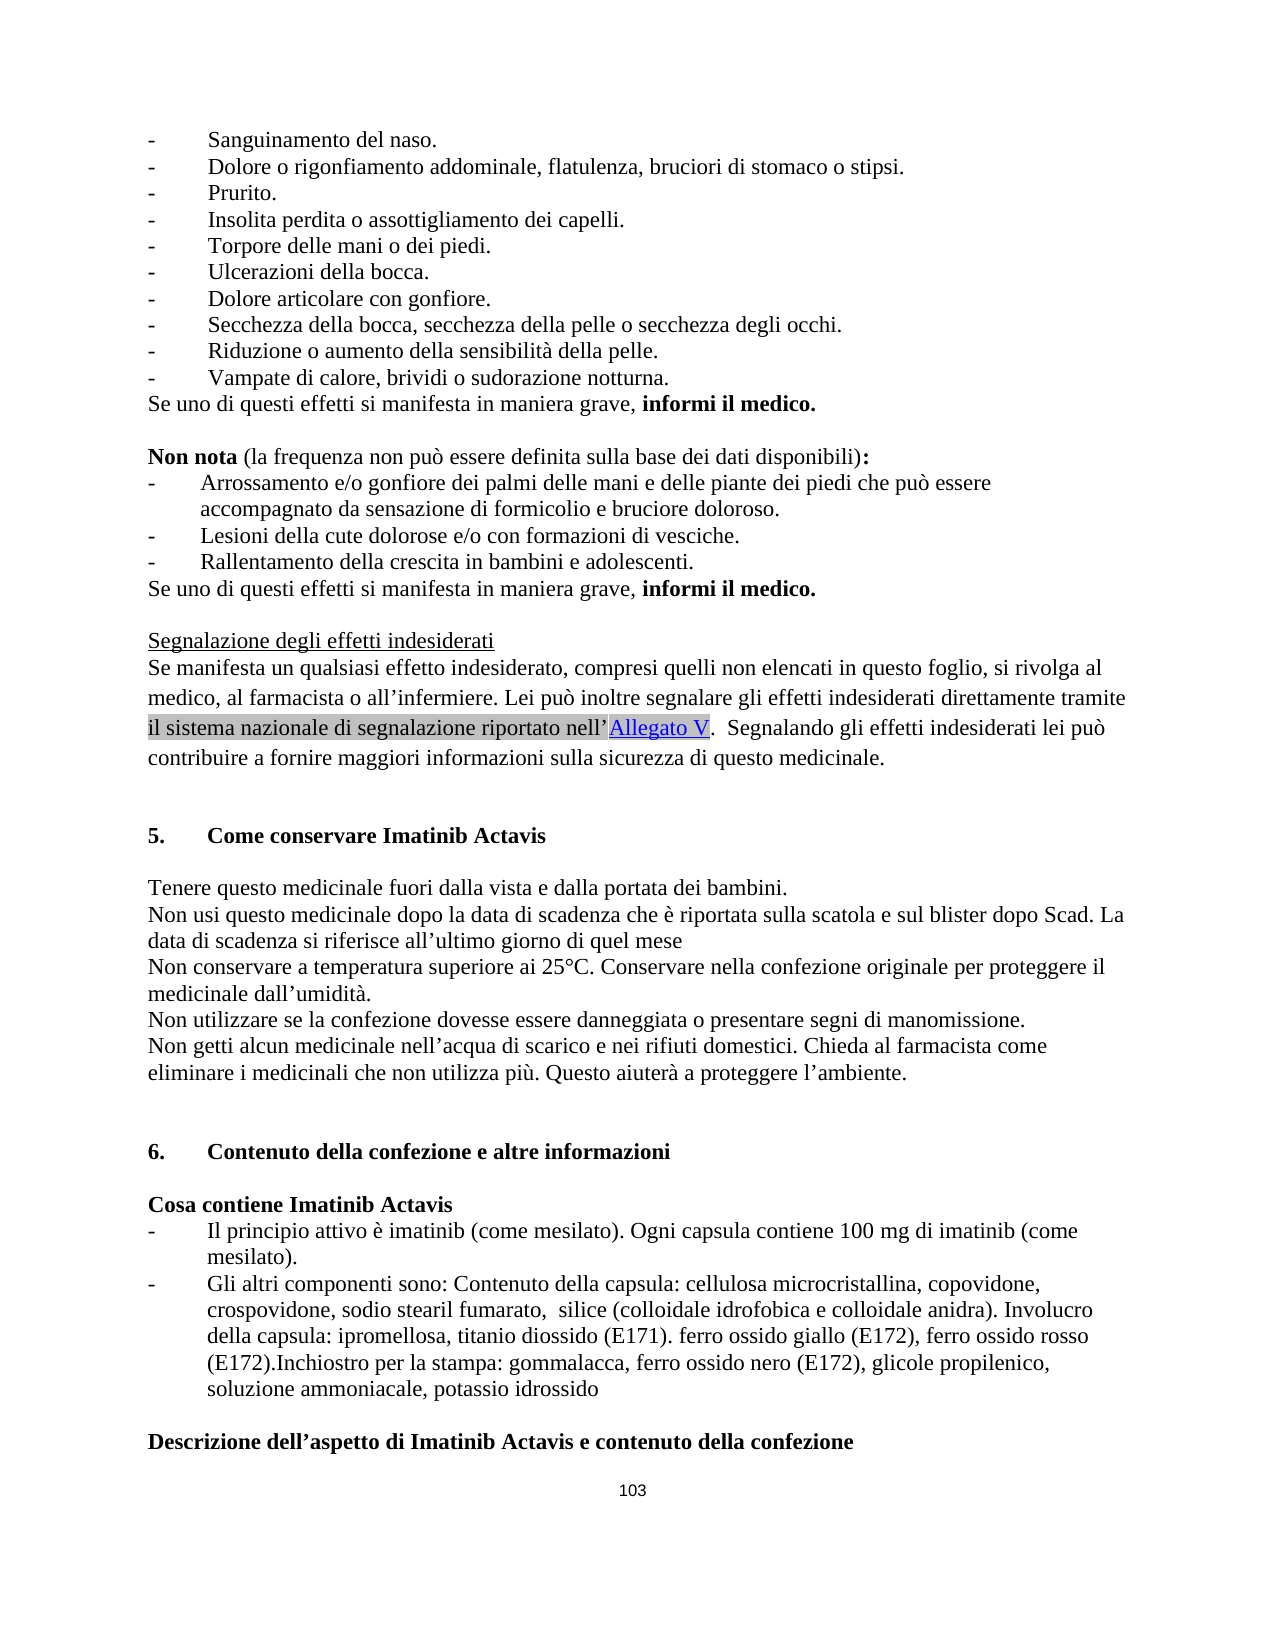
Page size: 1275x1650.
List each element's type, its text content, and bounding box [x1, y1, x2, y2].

text Segnalazione degli effetti indesiderati [148, 627, 1127, 654]
text Non usi questo medicinale dopo la data di scadenza che è riportata sulla scatola e sul blister dopo Scad. La data di scadenza si riferisce all’ultimo giorno di quel mese [148, 901, 1127, 953]
text 6. Contenuto della confezione e altre informazioni [148, 1138, 1127, 1164]
list Lesioni della cute dolorose e/o con formazioni di vesciche. [148, 522, 1127, 548]
text - Il principio attivo è imatinib (come mesilato). Ogni capsula contiene 100 mg di imatinib (come mesilato). [148, 1217, 1127, 1270]
text Se uno di questi effetti si manifesta in maniera grave, informi il medico. [148, 574, 1127, 601]
text 5. Come conservare Imatinib Actavis [148, 822, 1127, 848]
list Prurito. [148, 179, 1127, 206]
list Dolore articolare con gonfiore. [148, 285, 1127, 311]
list Insolita perdita o assottigliamento dei capelli. [148, 206, 1127, 232]
text Non conservare a temperatura superiore ai 25°C. Conservare nella confezione originale per proteggere il medicinale dall’umidità. [148, 953, 1127, 1006]
list Rallentamento della crescita in bambini e adolescenti. [148, 548, 1127, 574]
text Se uno di questi effetti si manifesta in maniera grave, informi il medico. [148, 390, 1127, 416]
text Tenere questo medicinale fuori dalla vista e dalla portata dei bambini. [148, 874, 1127, 901]
text Non nota (la frequenza non può essere definita sulla base dei dati disponibili): [148, 443, 1127, 469]
text Se manifesta un qualsiasi effetto indesiderato, compresi quelli non elencati in questo foglio, si rivolga al medico, al farmacista o all’infermiere. Lei può inoltre segnalare gli effetti indesiderati direttamente tramite il sistema nazionale di segnalazione riportato nell’Allegato V. Segnalando gli effetti indesiderati lei può contribuire a fornire maggiori informazioni sulla sicurezza di questo medicinale. [148, 654, 1127, 771]
list Dolore o rigonfiamento addominale, flatulenza, bruciori di stomaco o stipsi. [148, 153, 1127, 179]
list Arrossamento e/o gonfiore dei palmi delle mani e delle piante dei piedi che può essere accompagnato da sensazione di formicolio e bruciore doloroso. [148, 469, 1127, 522]
list Riduzione o aumento della sensibilità della pelle. [148, 337, 1127, 364]
text - Gli altri componenti sono: Contenuto della capsula: cellulosa microcristallina, copovidone, crospovidone, sodio stearil fumarato, silice (colloidale idrofobica e colloidale anidra). Involucro della capsula: ipromellosa, titanio diossido (E171). ferro ossido giallo (E172), ferro ossido rosso (E172).Inchiostro per la stampa: gommalacca, ferro ossido nero (E172), glicole propilenico, soluzione ammoniacale, potassio idrossido [148, 1270, 1127, 1401]
text Descrizione dell’aspetto di Imatinib Actavis e contenuto della confezione [148, 1428, 1127, 1454]
list Secchezza della bocca, secchezza della pelle o secchezza degli occhi. [148, 311, 1127, 337]
list Sanguinamento del naso. [148, 127, 1127, 153]
list Vampate di calore, brividi o sudorazione notturna. [148, 364, 1127, 390]
text Non utilizzare se la confezione dovesse essere danneggiata o presentare segni di manomissione. [148, 1006, 1127, 1032]
text Cosa contiene Imatinib Actavis [148, 1191, 1127, 1217]
list Ulcerazioni della bocca. [148, 258, 1127, 285]
list Torpore delle mani o dei piedi. [148, 232, 1127, 258]
text Non getti alcun medicinale nell’acqua di scarico e nei rifiuti domestici. Chieda al farmacista come eliminare i medicinali che non utilizza più. Questo aiuterà a proteggere l’ambiente. [148, 1032, 1127, 1085]
